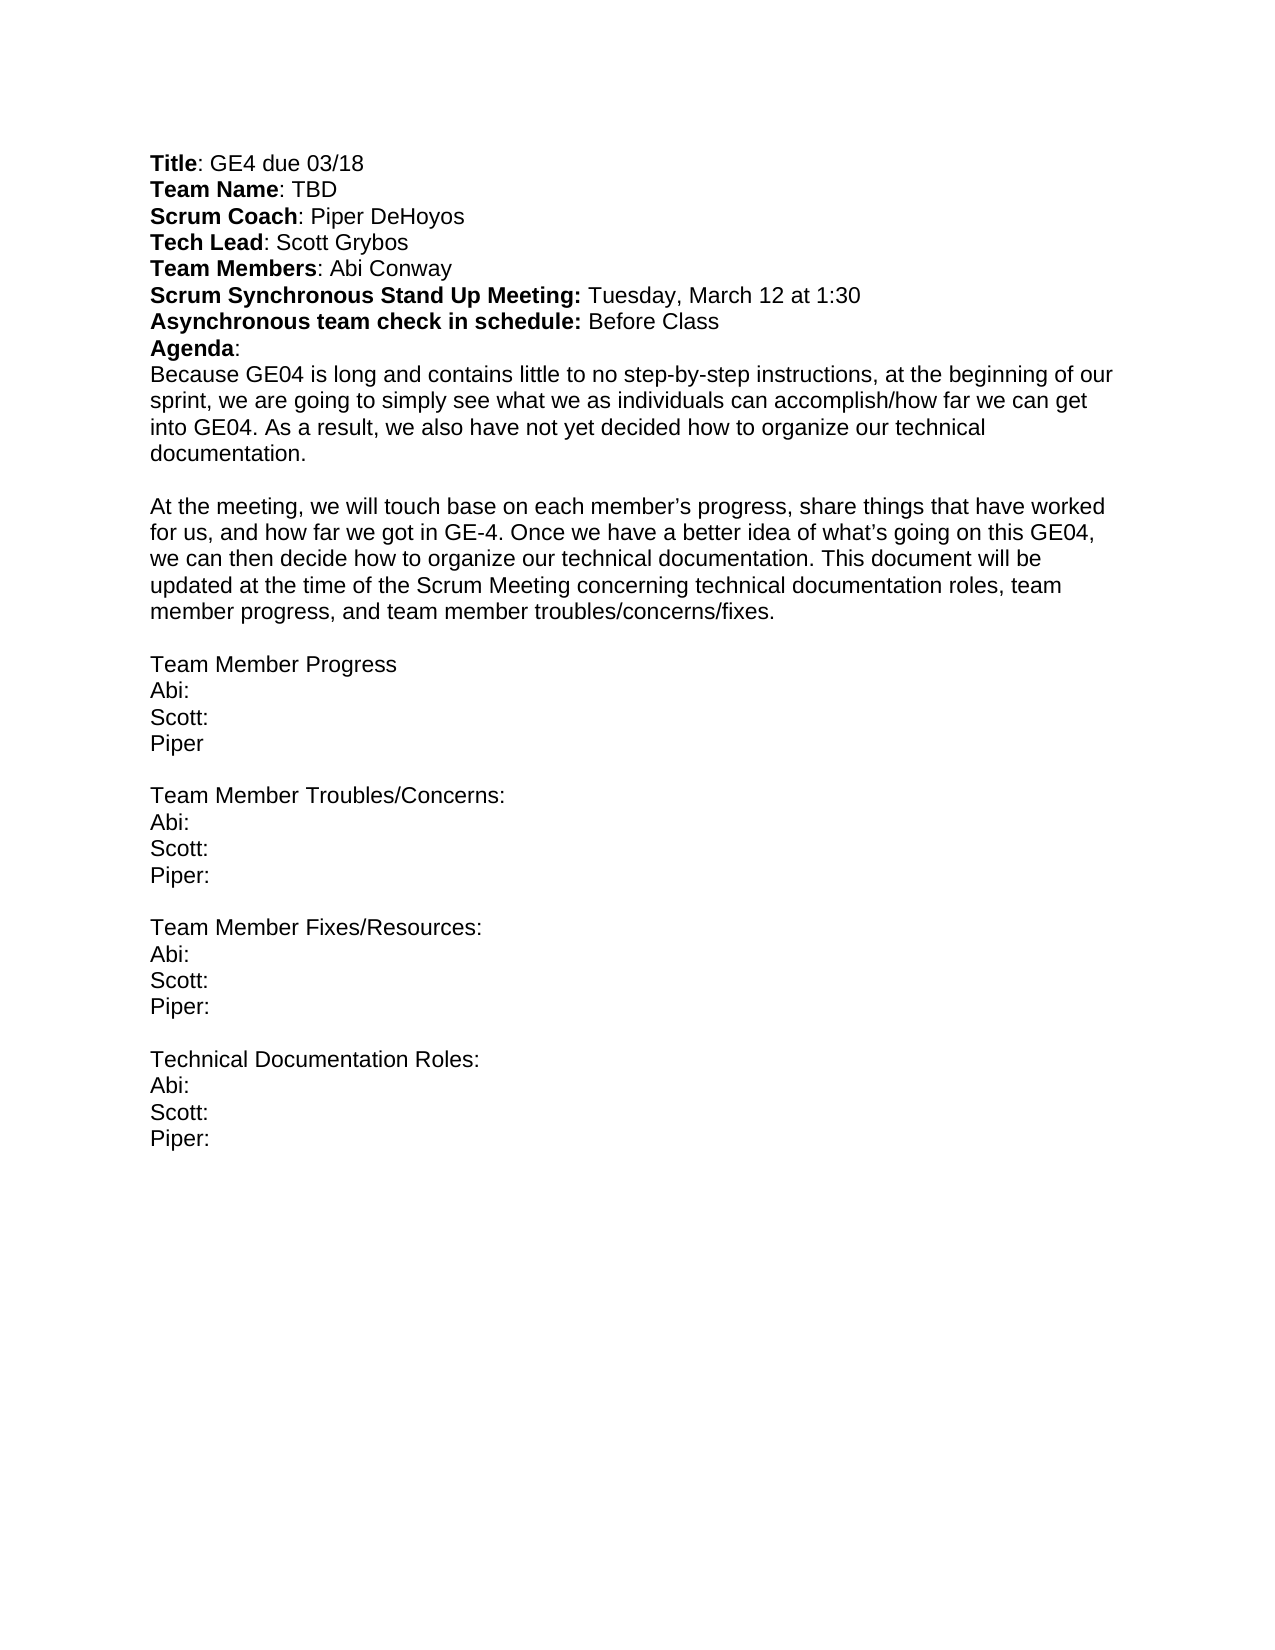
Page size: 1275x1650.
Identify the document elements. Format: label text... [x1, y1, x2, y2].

text Because GE04 is long and contains little to no step-by-step instructions, at the beginning of our sprint, we are going to simply see what we as individuals can accomplish/how far we can get into GE04. As a result, we also have not yet decided how to organize our technical documentation. [150, 361, 1125, 466]
text Abi: [150, 809, 1125, 835]
text Agenda: [150, 334, 1125, 361]
text Abi: [150, 1072, 1125, 1099]
text Scott: [150, 703, 1125, 730]
text Team Member Progress [150, 651, 1125, 677]
text Piper [150, 730, 1125, 756]
text Piper: [150, 1125, 1125, 1151]
text At the meeting, we will touch base on each member’s progress, share things that have worked for us, and how far we got in GE-4. Once we have a better idea of what’s going on this GE04, we can then decide how to organize our technical documentation. This document will be updated at the time of the Scrum Meeting concerning technical documentation roles, team member progress, and team member troubles/concerns/fixes. [150, 493, 1125, 624]
text Title: GE4 due 03/18 [150, 150, 1125, 176]
text Asynchronous team check in schedule: Before Class [150, 308, 1125, 334]
text Team Member Troubles/Concerns: [150, 782, 1125, 809]
text Abi: [150, 677, 1125, 703]
text Scrum Coach: Piper DeHoyos [150, 203, 1125, 229]
text Scott: [150, 835, 1125, 862]
text Team Members: Abi Conway [150, 255, 1125, 282]
text Team Member Fixes/Resources: [150, 914, 1125, 941]
text Scrum Synchronous Stand Up Meeting: Tuesday, March 12 at 1:30 [150, 282, 1125, 308]
text Team Name: TBD [150, 176, 1125, 203]
text Piper: [150, 862, 1125, 888]
text Technical Documentation Roles: [150, 1046, 1125, 1072]
text Abi: Scott: [150, 941, 1125, 993]
text Scott: [150, 1099, 1125, 1125]
text Piper: [150, 993, 1125, 1020]
text Tech Lead: Scott Grybos [150, 229, 1125, 255]
